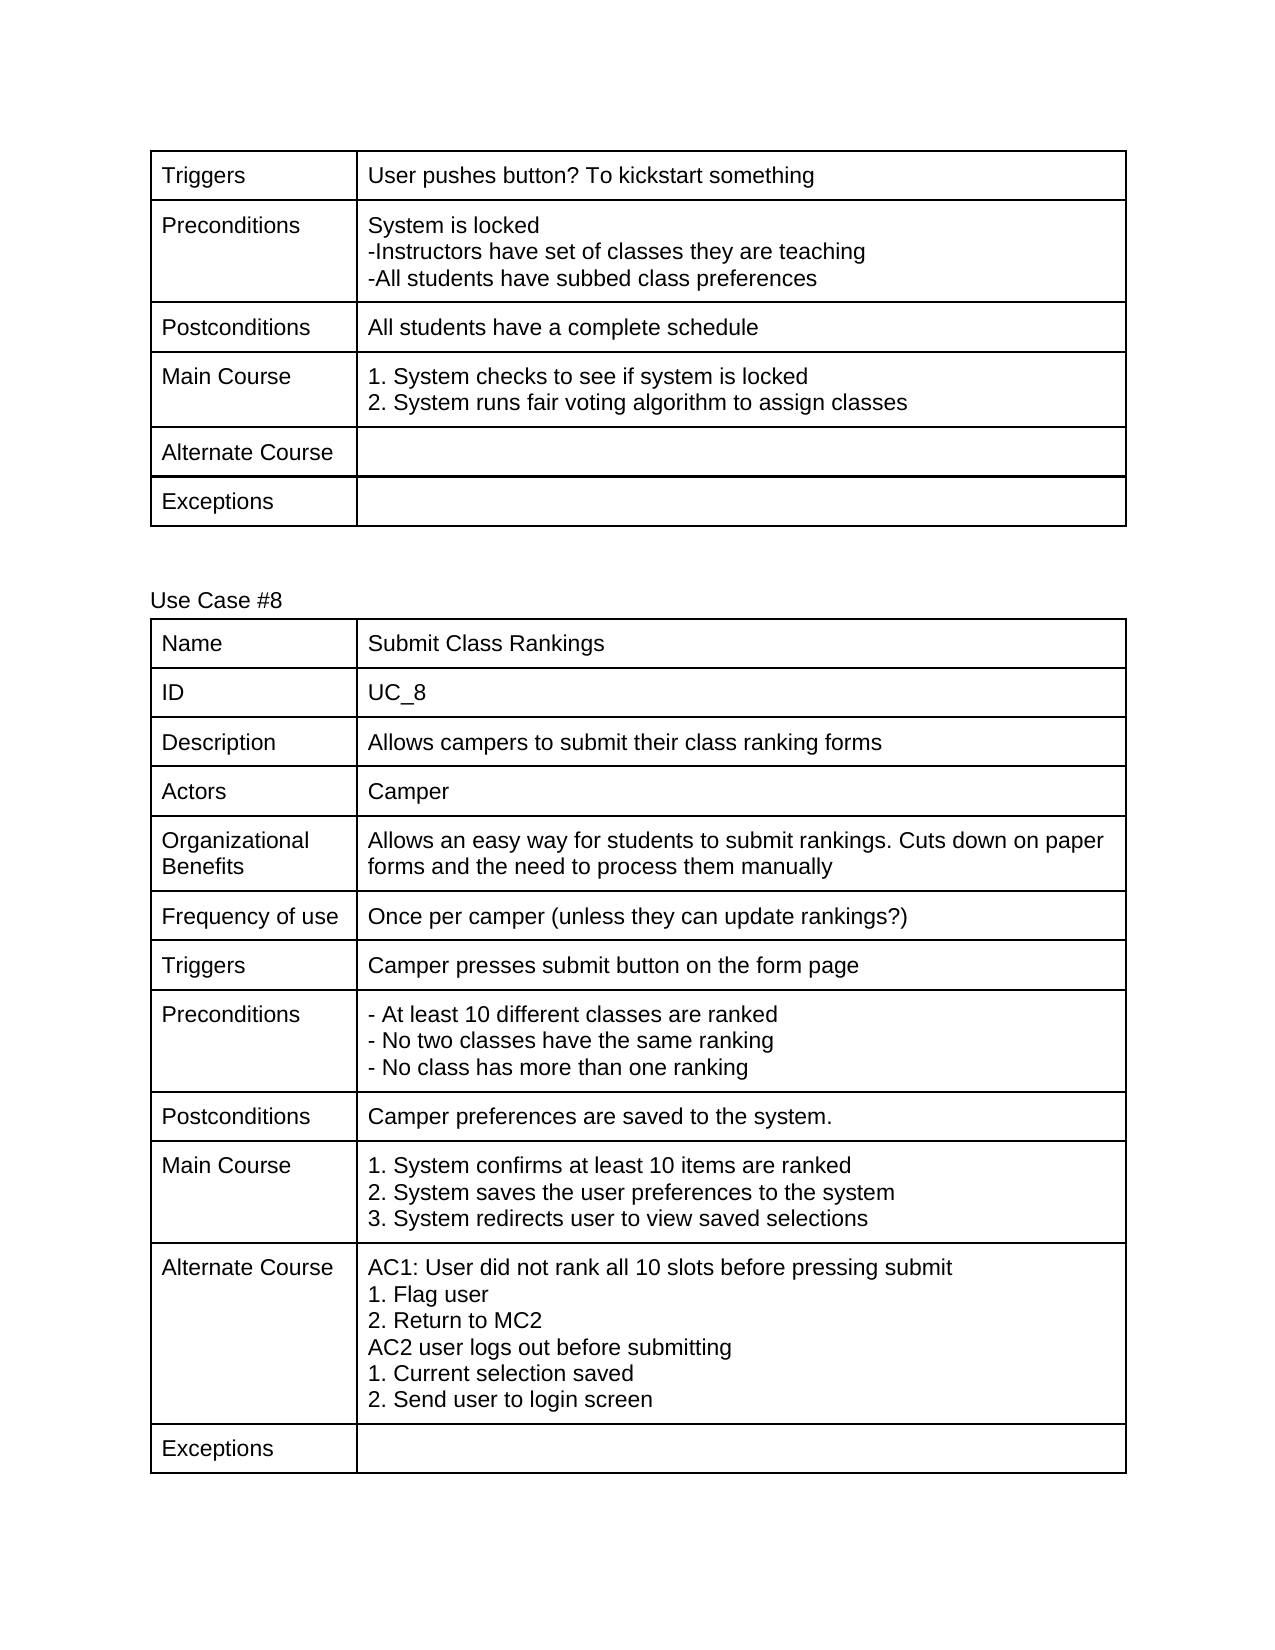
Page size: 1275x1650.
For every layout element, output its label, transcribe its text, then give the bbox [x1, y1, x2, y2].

text Use Case #8 [150, 587, 1125, 613]
table_cell Alternate Course [152, 428, 356, 475]
table_cell Camper preferences are saved to the system. [358, 1093, 1125, 1140]
table_cell Triggers [152, 152, 356, 199]
table_cell Exceptions [152, 478, 356, 525]
table_cell Frequency of use [152, 892, 356, 939]
table_cell Allows an easy way for students to submit rankings. Cuts down on paper forms and the need to process them manually [358, 817, 1125, 890]
table_cell Postconditions [152, 1093, 356, 1140]
table_cell Preconditions [152, 991, 356, 1091]
table_cell Exceptions [152, 1425, 356, 1472]
table_cell [358, 478, 1125, 525]
table_cell Once per camper (unless they can update rankings?) [358, 892, 1125, 939]
table_cell Alternate Course [152, 1244, 356, 1423]
table_cell Preconditions [152, 201, 356, 301]
table_cell Camper [358, 767, 1125, 814]
table_cell ID [152, 669, 356, 716]
table_cell UC_8 [358, 669, 1125, 716]
table_cell Postconditions [152, 303, 356, 351]
table_header Name [152, 620, 356, 667]
table_cell - At least 10 different classes are ranked - No two classes have the same ranking - No class has more than one ranking [358, 991, 1125, 1091]
table_cell Organizational Benefits [152, 817, 356, 890]
table_cell System is locked -Instructors have set of classes they are teaching -All students have subbed class preferences [358, 201, 1125, 301]
table_header Submit Class Rankings [358, 620, 1125, 667]
table_cell [358, 428, 1125, 475]
table_cell AC1: User did not rank all 10 slots before pressing submit 1. Flag user 2. Return to MC2 AC2 user logs out before submitting 1. Current selection saved 2. Send user to login screen [358, 1244, 1125, 1423]
table_cell Main Course [152, 353, 356, 426]
table_cell Triggers [152, 941, 356, 989]
table_cell Main Course [152, 1142, 356, 1242]
table_cell [358, 1425, 1125, 1472]
table_cell 1. System checks to see if system is locked 2. System runs fair voting algorithm to assign classes [358, 353, 1125, 426]
table_cell All students have a complete schedule [358, 303, 1125, 351]
table_cell 1. System confirms at least 10 items are ranked 2. System saves the user preferences to the system 3. System redirects user to view saved selections [358, 1142, 1125, 1242]
table_cell User pushes button? To kickstart something [358, 152, 1125, 199]
table_cell Camper presses submit button on the form page [358, 941, 1125, 989]
table_cell Actors [152, 767, 356, 814]
table_cell Allows campers to submit their class ranking forms [358, 718, 1125, 765]
table_cell Description [152, 718, 356, 765]
